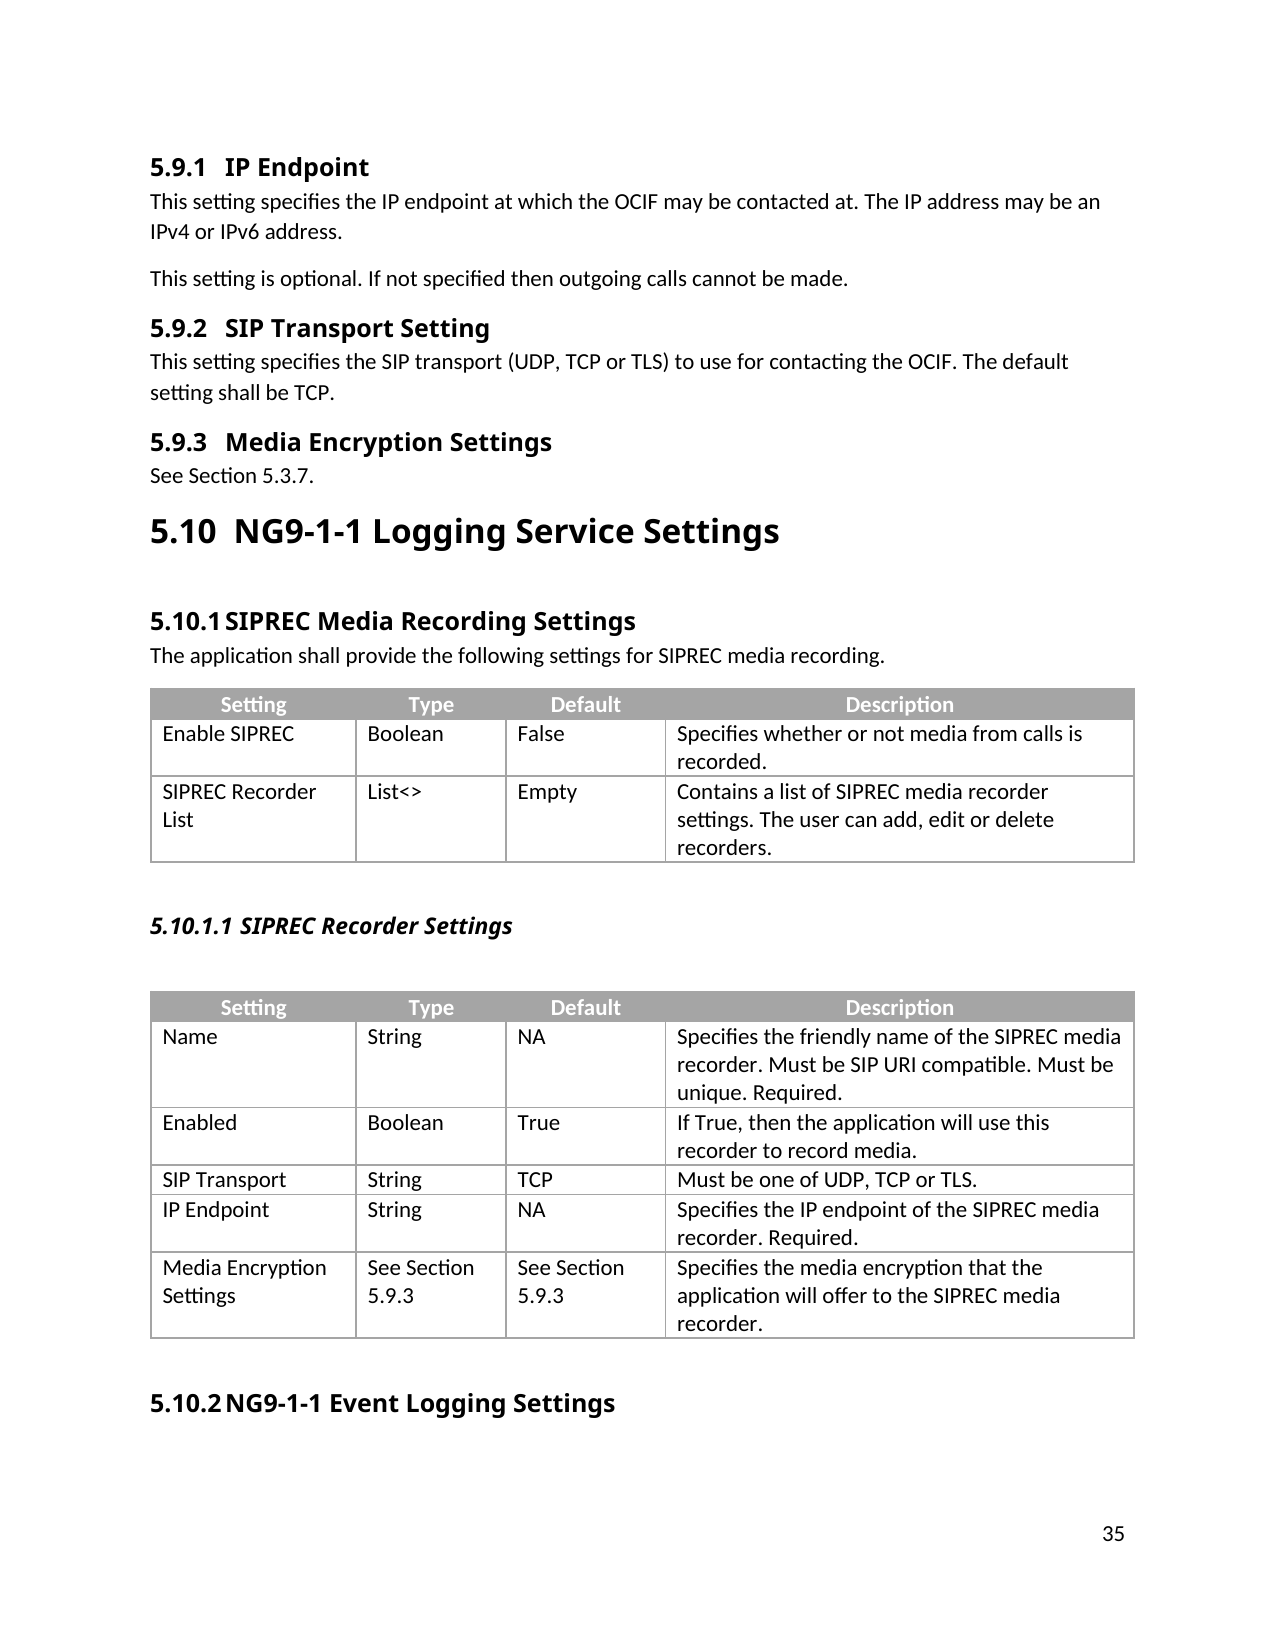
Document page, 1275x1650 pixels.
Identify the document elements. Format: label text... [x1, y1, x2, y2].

table_header Setting [152, 690, 355, 718]
subtitle NG9-1-1 Logging Service Settings [150, 508, 1125, 554]
table_header Default [507, 993, 665, 1021]
table_cell See Section 5.9.3 [507, 1253, 665, 1337]
table_header Type [357, 993, 505, 1021]
table_header Description [666, 690, 1133, 718]
table_cell Boolean [357, 1108, 505, 1164]
table_cell Specifies the media encryption that the application will offer to the SIPREC media recorder. [666, 1253, 1133, 1337]
table_cell String [357, 1166, 505, 1193]
subtitle IP Endpoint [150, 150, 1125, 184]
table_cell Name [152, 1022, 355, 1106]
table_cell Must be one of UDP, TCP or TLS. [666, 1166, 1133, 1193]
table_cell String [357, 1195, 505, 1251]
table_cell Contains a list of SIPREC media recorder settings. The user can add, edit or delete recorders. [666, 777, 1133, 861]
table_cell NA [507, 1022, 665, 1106]
table_cell Specifies whether or not media from calls is recorded. [666, 720, 1133, 775]
table_cell SIP Transport [152, 1166, 355, 1193]
text This setting specifies the SIP transport (UDP, TCP or TLS) to use for contacting the OCIF. The default setting shall be TCP. [150, 347, 1125, 406]
subtitle NG9-1-1 Event Logging Settings [150, 1386, 1125, 1420]
subtitle SIPREC Recorder Settings [150, 910, 1125, 941]
table_cell TCP [507, 1166, 665, 1193]
table_header Default [507, 690, 665, 718]
table_header Setting [152, 993, 355, 1021]
subtitle SIPREC Media Recording Settings [150, 604, 1125, 638]
table_cell String [357, 1022, 505, 1106]
text See Section 5.3.7. [150, 461, 1125, 489]
table_cell If True, then the application will use this recorder to record media. [666, 1108, 1133, 1164]
table_cell IP Endpoint [152, 1195, 355, 1251]
table_cell False [507, 720, 665, 775]
table_cell Media Encryption Settings [152, 1253, 355, 1337]
subtitle Media Encryption Settings [150, 424, 1125, 459]
table_cell Enable SIPREC [152, 720, 355, 775]
table_cell List<> [357, 777, 505, 861]
text This setting is optional. If not specified then outgoing calls cannot be made. [150, 264, 1125, 292]
table_header Type [357, 690, 505, 718]
subtitle SIP Transport Setting [150, 311, 1125, 345]
text This setting specifies the IP endpoint at which the OCIF may be contacted at. The IP address may be an IPv4 or IPv6 address. [150, 187, 1125, 245]
text The application shall provide the following settings for SIPREC media recording. [150, 641, 1125, 669]
table_cell SIPREC Recorder List [152, 777, 355, 861]
table_cell Enabled [152, 1108, 355, 1164]
table_cell Specifies the friendly name of the SIPREC media recorder. Must be SIP URI compatible. Must be unique. Required. [666, 1022, 1133, 1106]
table_cell Boolean [357, 720, 505, 775]
table_cell See Section 5.9.3 [357, 1253, 505, 1337]
table_cell Specifies the IP endpoint of the SIPREC media recorder. Required. [666, 1195, 1133, 1251]
table_cell NA [507, 1195, 665, 1251]
table_cell True [507, 1108, 665, 1164]
table_cell Empty [507, 777, 665, 861]
table_header Description [666, 993, 1133, 1021]
